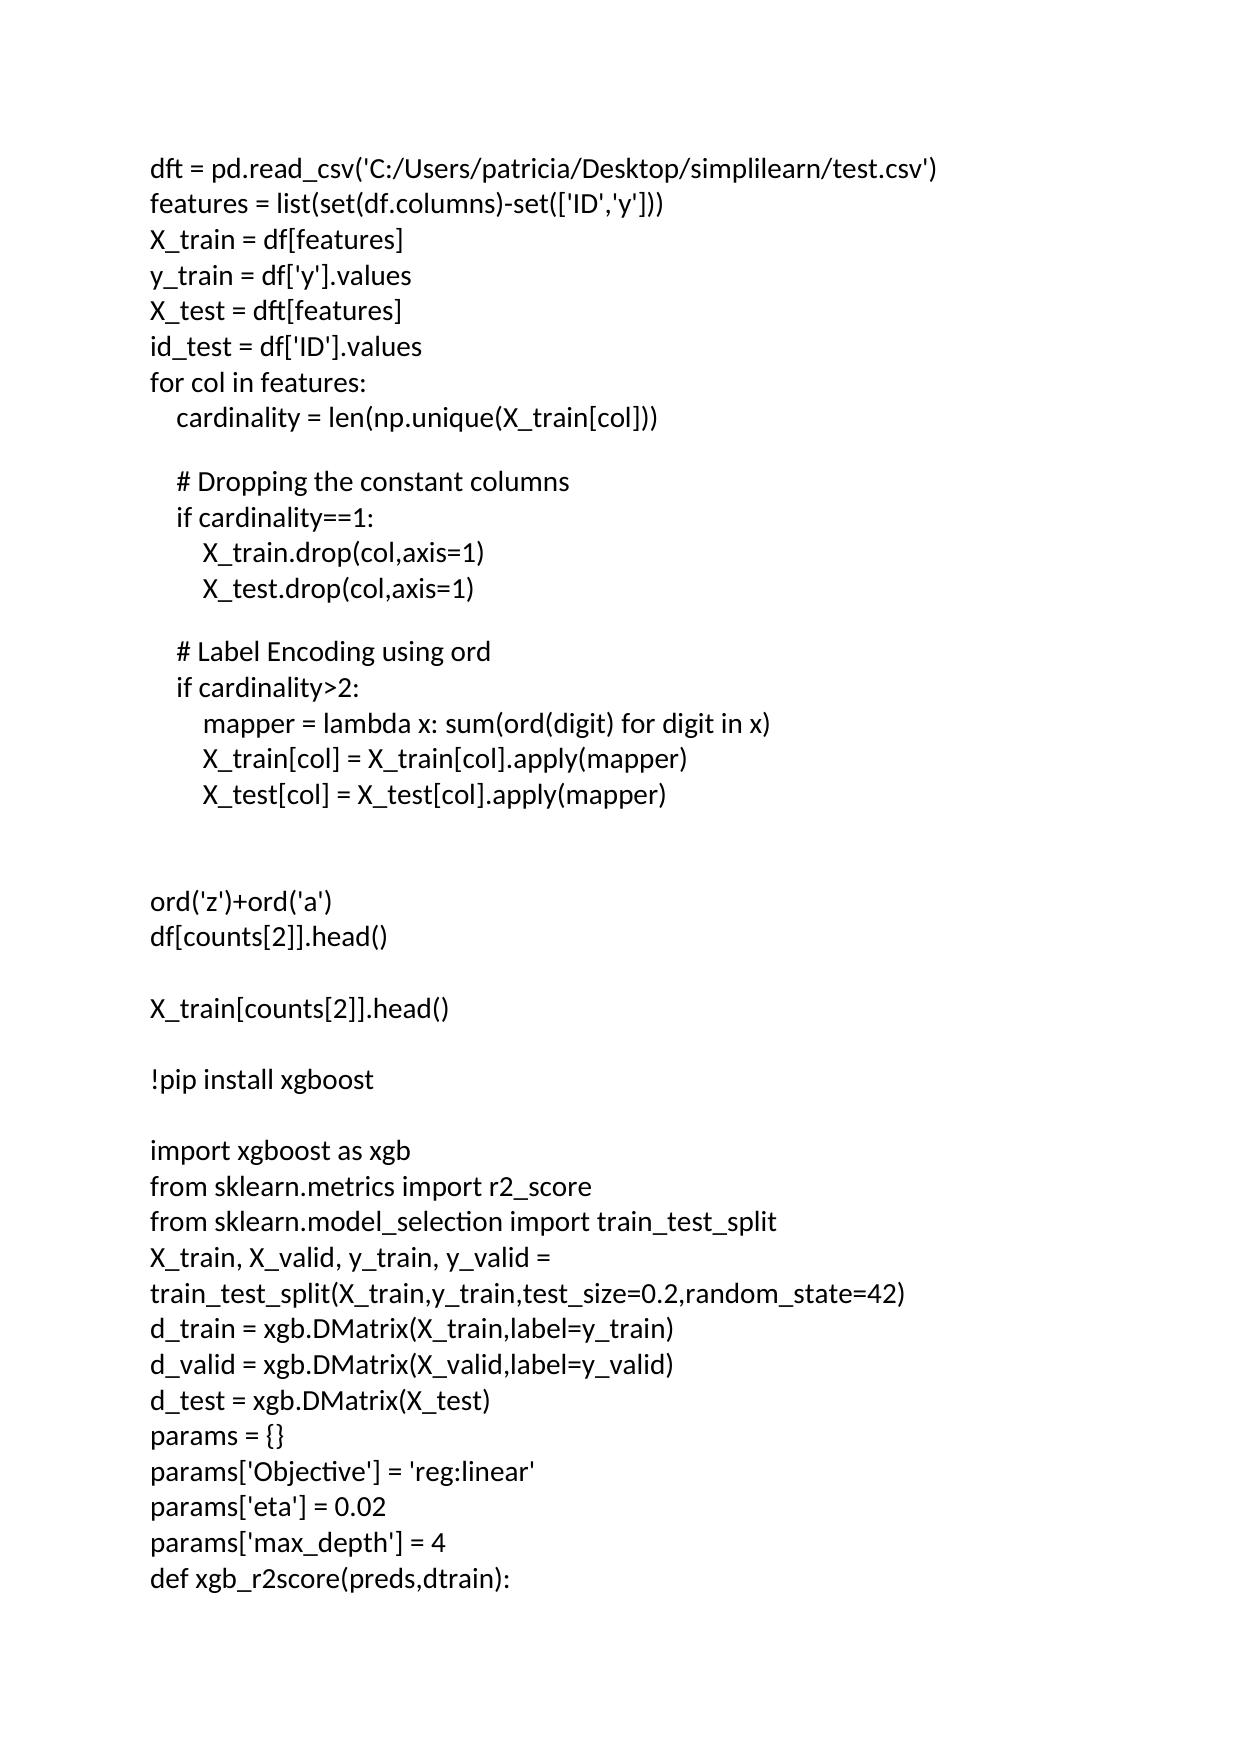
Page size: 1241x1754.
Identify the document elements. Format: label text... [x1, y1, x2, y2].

text d_test = xgb.DMatrix(X_test) [150, 1382, 1090, 1417]
text import xgboost as xgb [150, 1132, 1090, 1168]
text mapper = lambda x: sum(ord(digit) for digit in x) [150, 705, 1090, 740]
text !pip install xgboost [150, 1061, 1090, 1097]
text X_test[col] = X_test[col].apply(mapper) [150, 776, 1090, 812]
text X_test.drop(col,axis=1) [150, 570, 1090, 606]
text features = list(set(df.columns)-set(['ID','y'])) [150, 186, 1090, 221]
text if cardinality==1: [150, 499, 1090, 534]
text from sklearn.model_selection import train_test_split [150, 1203, 1090, 1239]
text params['eta'] = 0.02 [150, 1488, 1090, 1524]
text dft = pd.read_csv('C:/Users/patricia/Desktop/simplilearn/test.csv') [150, 150, 1090, 186]
text X_train[col] = X_train[col].apply(mapper) [150, 740, 1090, 776]
text if cardinality>2: [150, 669, 1090, 705]
text # Label Encoding using ord [150, 633, 1090, 669]
text X_train[counts[2]].head() [150, 990, 1090, 1025]
text X_train.drop(col,axis=1) [150, 534, 1090, 570]
text id_test = df['ID'].values [150, 328, 1090, 364]
text cardinality = len(np.unique(X_train[col])) [150, 399, 1090, 435]
text def xgb_r2score(preds,dtrain): [150, 1560, 1090, 1595]
text # Dropping the constant columns [150, 463, 1090, 499]
text params['Objective'] = 'reg:linear' [150, 1453, 1090, 1488]
text df[counts[2]].head() [150, 918, 1090, 954]
text y_train = df['y'].values [150, 257, 1090, 292]
text from sklearn.metrics import r2_score [150, 1168, 1090, 1203]
text d_valid = xgb.DMatrix(X_valid,label=y_valid) [150, 1346, 1090, 1382]
text X_train = df[features] [150, 221, 1090, 257]
text d_train = xgb.DMatrix(X_train,label=y_train) [150, 1310, 1090, 1346]
text params['max_depth'] = 4 [150, 1524, 1090, 1560]
text for col in features: [150, 364, 1090, 399]
text ord('z')+ord('a') [150, 883, 1090, 918]
text X_train, X_valid, y_train, y_valid = train_test_split(X_train,y_train,test_size=0.2,random_state=42) [150, 1239, 1090, 1310]
text params = {} [150, 1417, 1090, 1453]
text X_test = dft[features] [150, 292, 1090, 328]
